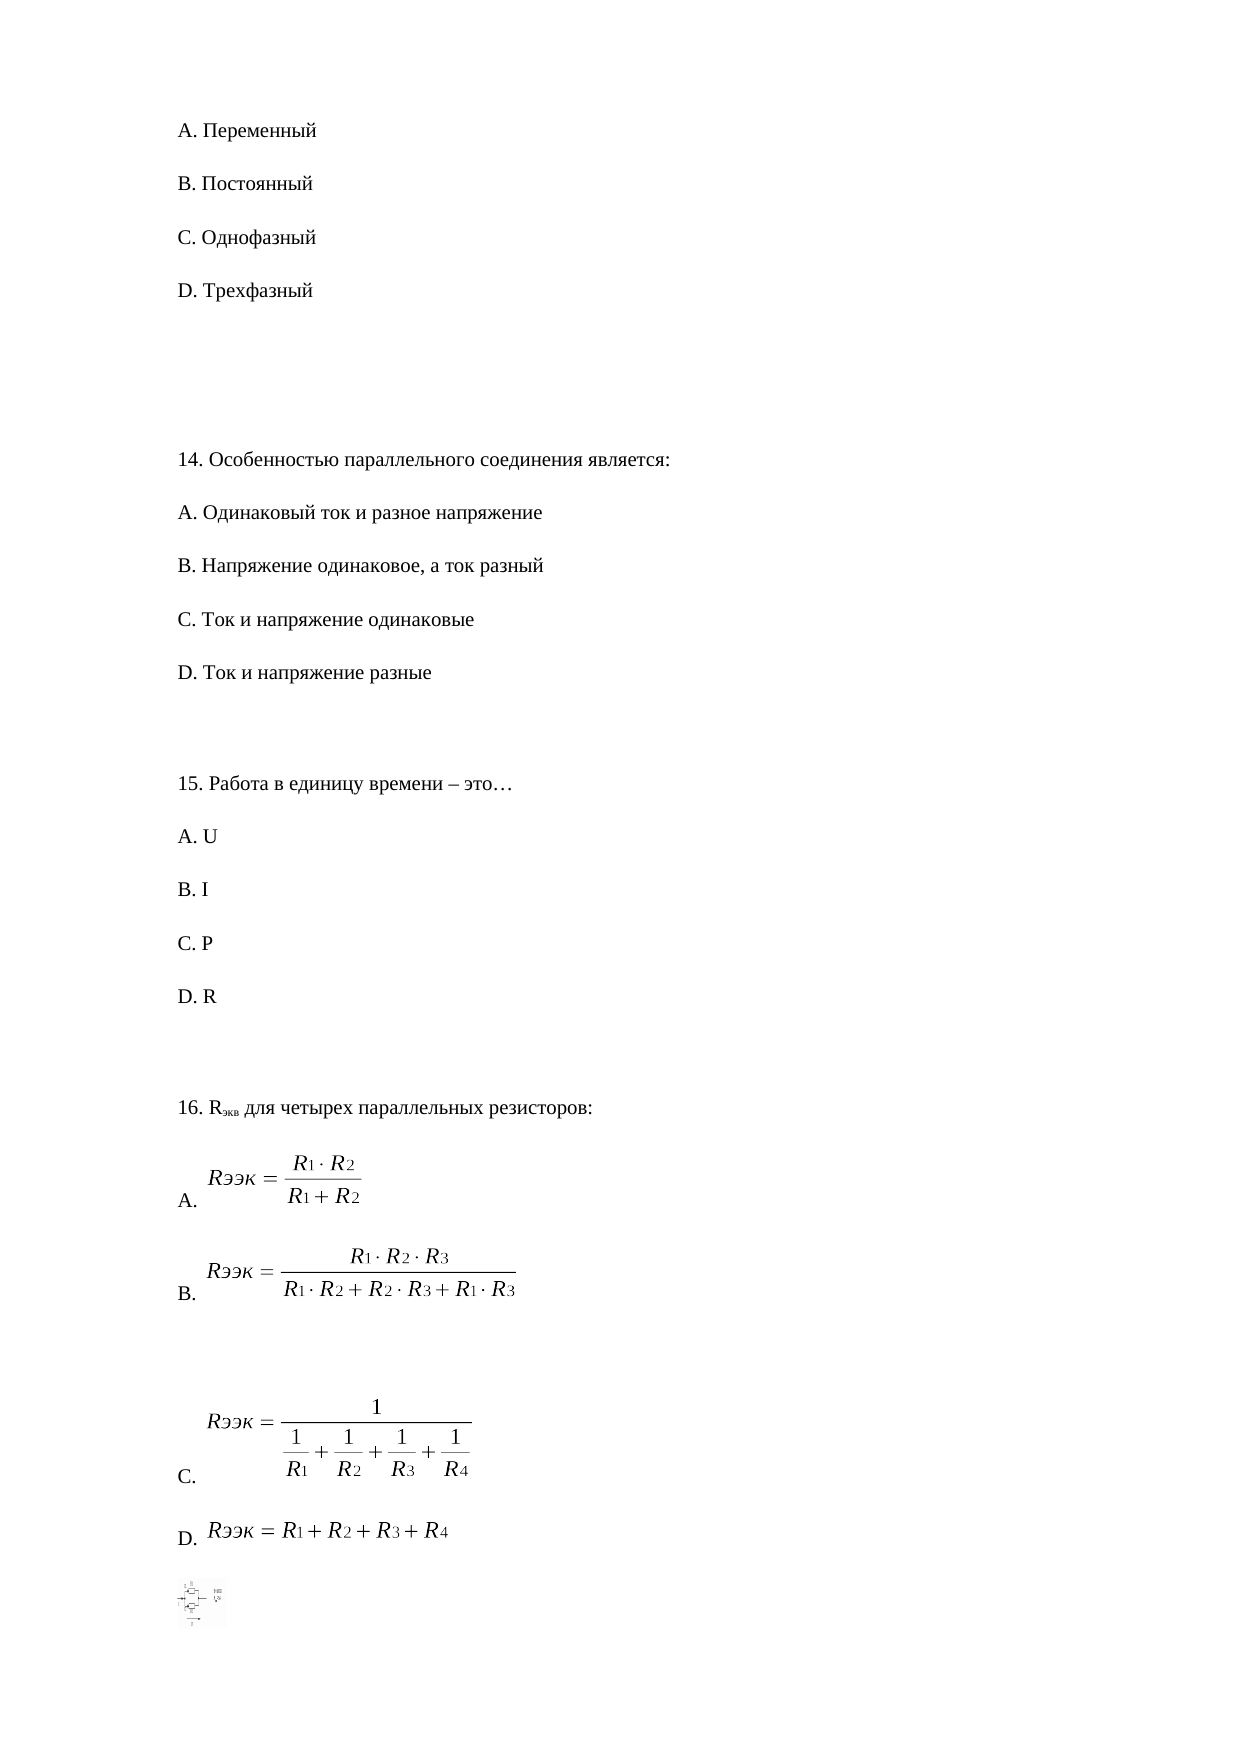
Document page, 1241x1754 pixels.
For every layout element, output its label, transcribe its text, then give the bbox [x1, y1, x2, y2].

text D. [177, 1517, 1152, 1549]
text B. Постоянный [177, 171, 1152, 195]
text A. Переменный [177, 118, 1152, 142]
text A. U [177, 824, 1152, 848]
text C. P [177, 931, 1152, 955]
text A. Одинаковый ток и разное напряжение [177, 500, 1152, 524]
text D. Трехфазный [177, 278, 1152, 302]
text D. R [177, 984, 1152, 1008]
text B. I [177, 877, 1152, 901]
text B. Напряжение одинаковое, а ток разный [177, 553, 1152, 577]
text D. Ток и напряжение разные [177, 660, 1152, 684]
text 14. Особенностью параллельного соединения является: [177, 447, 1152, 471]
text A. [177, 1148, 1152, 1212]
text C. Ток и напряжение одинаковые [177, 607, 1152, 631]
text 15. Работа в единицу времени – это… [177, 771, 1152, 795]
picture [201, 1392, 479, 1483]
picture [201, 1241, 523, 1301]
picture [202, 1148, 369, 1208]
text 16. Rэкв для четырех параллельных резисторов: [177, 1095, 1152, 1119]
picture [177, 1578, 228, 1629]
text C. Однофазный [177, 224, 1152, 249]
picture [202, 1516, 454, 1545]
